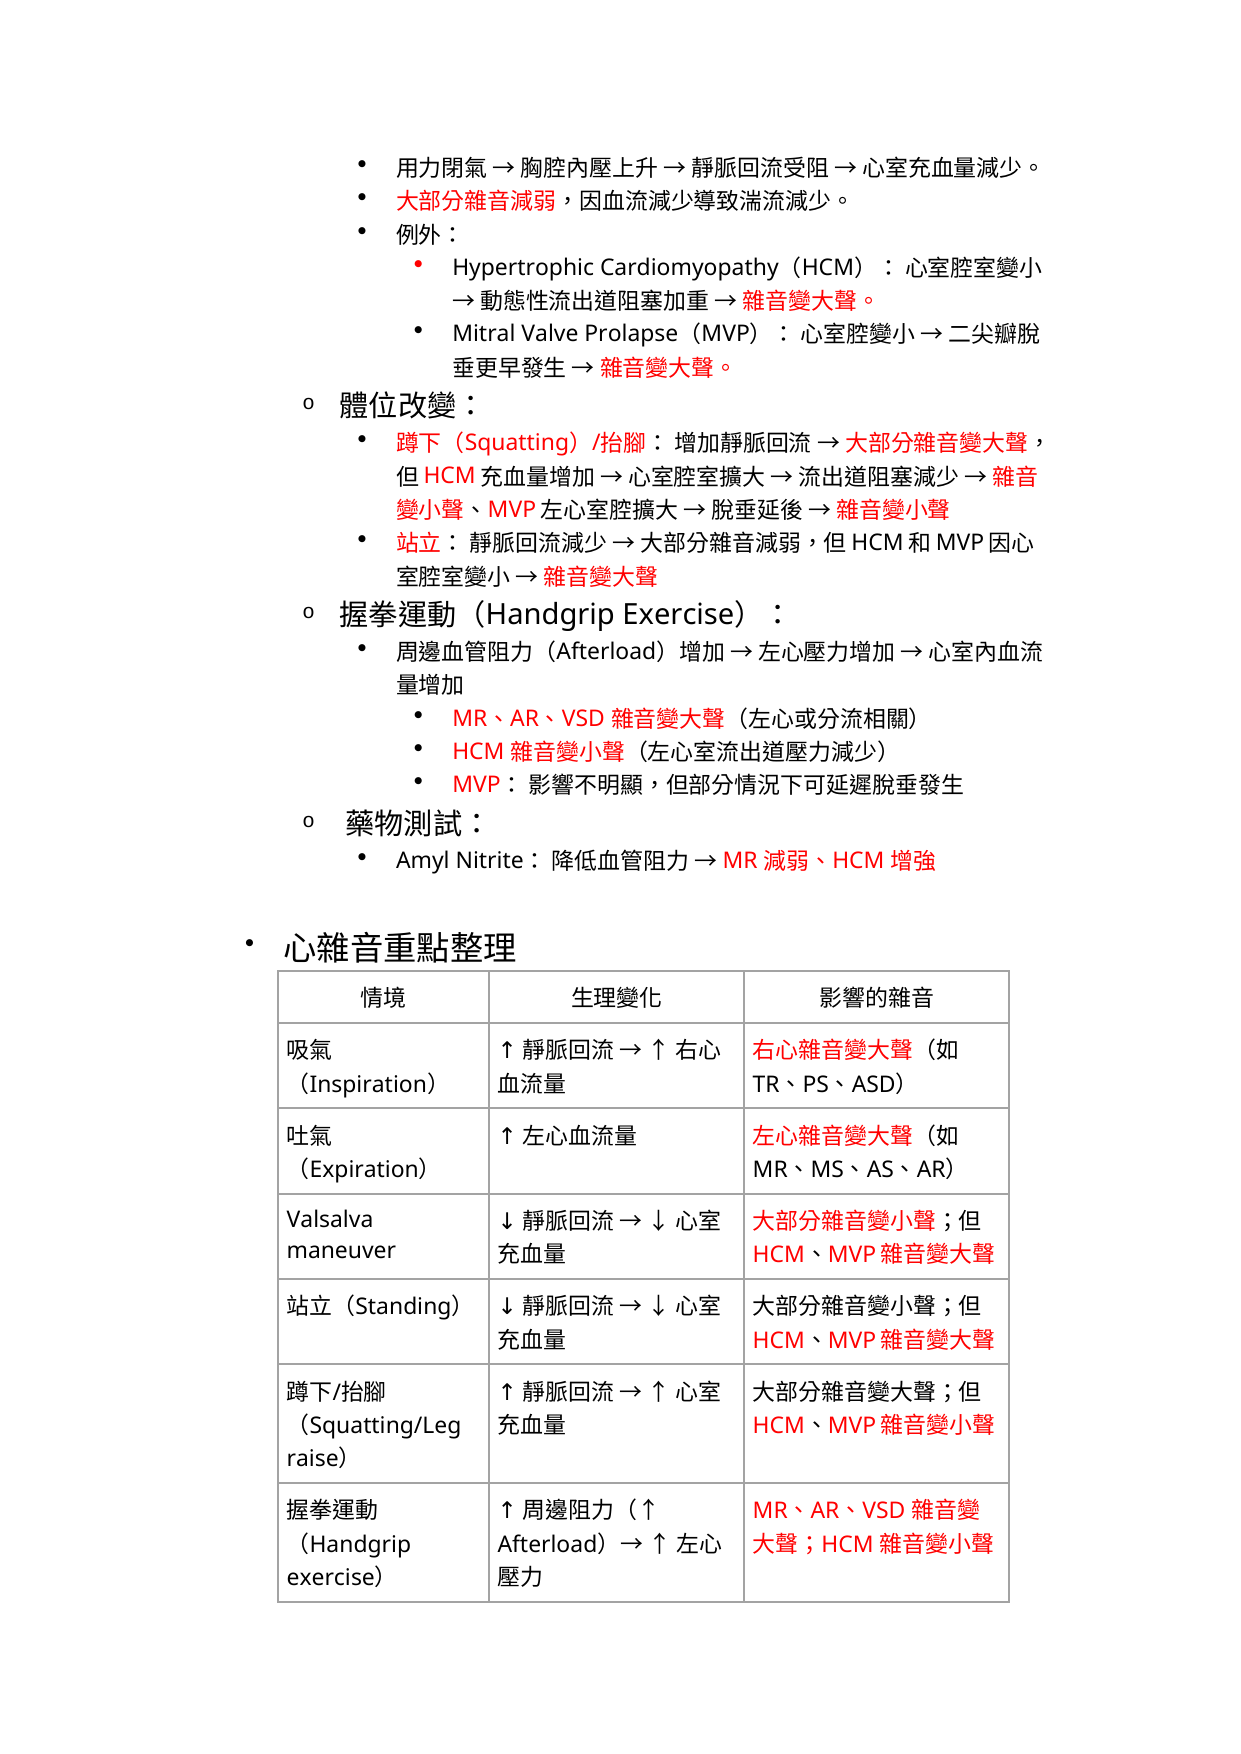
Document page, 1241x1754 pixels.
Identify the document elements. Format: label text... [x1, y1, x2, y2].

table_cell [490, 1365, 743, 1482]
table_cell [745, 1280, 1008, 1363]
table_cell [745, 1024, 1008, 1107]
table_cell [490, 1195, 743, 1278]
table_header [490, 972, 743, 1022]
list HCM 雜音變小聲（左心室流出道壓力減少） [414, 734, 1053, 767]
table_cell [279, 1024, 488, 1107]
list 蹲下（Squatting）/抬腳： 增加靜脈回流 → 大部分雜音變大聲，但HCM充血量增加 → 心室腔室擴大 → 流出道阻塞減少 → 雜音變小聲、MVP左心室腔擴大 → 脫垂延後 → 雜音變小聲 [358, 425, 1053, 525]
list 周邊血管阻力（Afterload）增加 → 左心壓力增加 → 心室內血流量增加 [358, 634, 1053, 701]
list 體位改變： [302, 383, 1053, 425]
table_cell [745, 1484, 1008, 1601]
list Hypertrophic Cardiomyopathy（HCM）： 心室腔室變小 → 動態性流出道阻塞加重 → 雜音變大聲。 [414, 250, 1053, 316]
list MR、AR、VSD 雜音變大聲（左心或分流相關） [414, 701, 1053, 734]
list MVP： 影響不明顯，但部分情況下可延遲脫垂發生 [414, 767, 1053, 801]
list Amyl Nitrite： 降低血管阻力 → MR 減弱、HCM 增強 [358, 843, 1053, 876]
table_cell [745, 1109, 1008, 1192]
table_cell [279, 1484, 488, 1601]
list 大部分雜音減弱，因血流減少導致湍流減少。 [358, 183, 1053, 216]
list 握拳運動（Handgrip Exercise）： [302, 592, 1053, 634]
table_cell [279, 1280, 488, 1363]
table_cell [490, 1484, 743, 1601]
list 例外： [358, 216, 1053, 250]
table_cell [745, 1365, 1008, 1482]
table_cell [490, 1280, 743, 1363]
list 用力閉氣 → 胸腔內壓上升 → 靜脈回流受阻 → 心室充血量減少。 [358, 150, 1053, 183]
list 站立： 靜脈回流減少 → 大部分雜音減弱，但HCM和MVP因心室腔室變小 → 雜音變大聲 [358, 525, 1053, 592]
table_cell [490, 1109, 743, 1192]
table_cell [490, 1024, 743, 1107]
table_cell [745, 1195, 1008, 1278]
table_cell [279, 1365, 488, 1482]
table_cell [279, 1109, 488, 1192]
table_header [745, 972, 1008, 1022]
list 藥物測試： [302, 801, 1053, 843]
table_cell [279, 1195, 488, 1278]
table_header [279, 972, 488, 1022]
list 心雜音重點整理 [246, 922, 1053, 970]
list Mitral Valve Prolapse（MVP）： 心室腔變小 → 二尖瓣脫垂更早發生 → 雜音變大聲。 [414, 316, 1053, 383]
